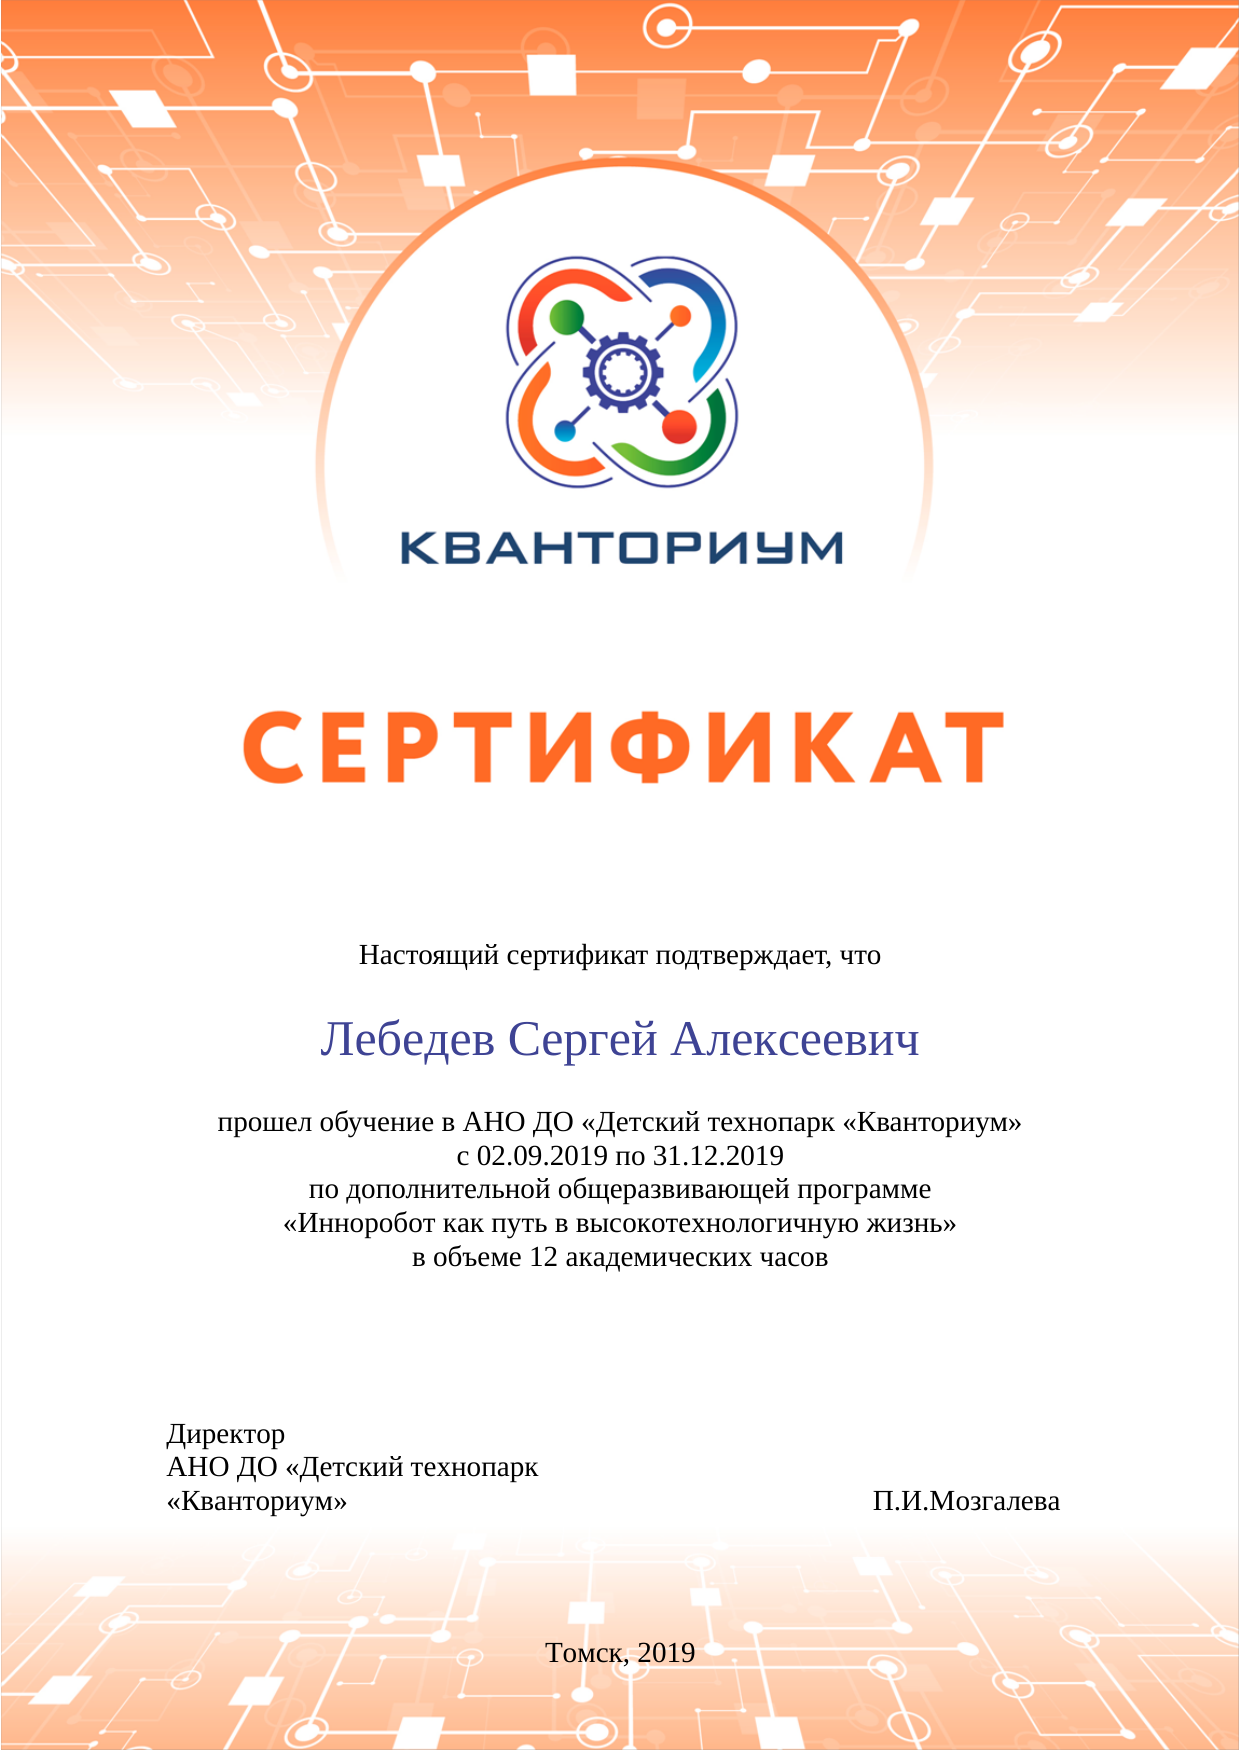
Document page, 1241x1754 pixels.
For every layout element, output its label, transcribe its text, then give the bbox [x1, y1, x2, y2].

table_header [155, 534, 1085, 937]
picture [0, 0, 1239, 1635]
table_cell Директор АНО ДО «Детский технопарк «Кванториум» П.И.Мозгалева [155, 1301, 1085, 1517]
table_cell Настоящий сертификат подтверждает, что Лебедев Сергей Алексеевич прошел обучение в АНО ДО «Детский технопарк «Кванториум» c 02.09.2019 по 31.12.2019 по дополнительной общеразвивающей программе «Инноробот как путь в высокотехнологичную жизнь» в объеме 12 академических часов [155, 937, 1085, 1301]
picture [0, 1669, 1239, 1751]
text Томск, 2019 [0, 1635, 1240, 1669]
